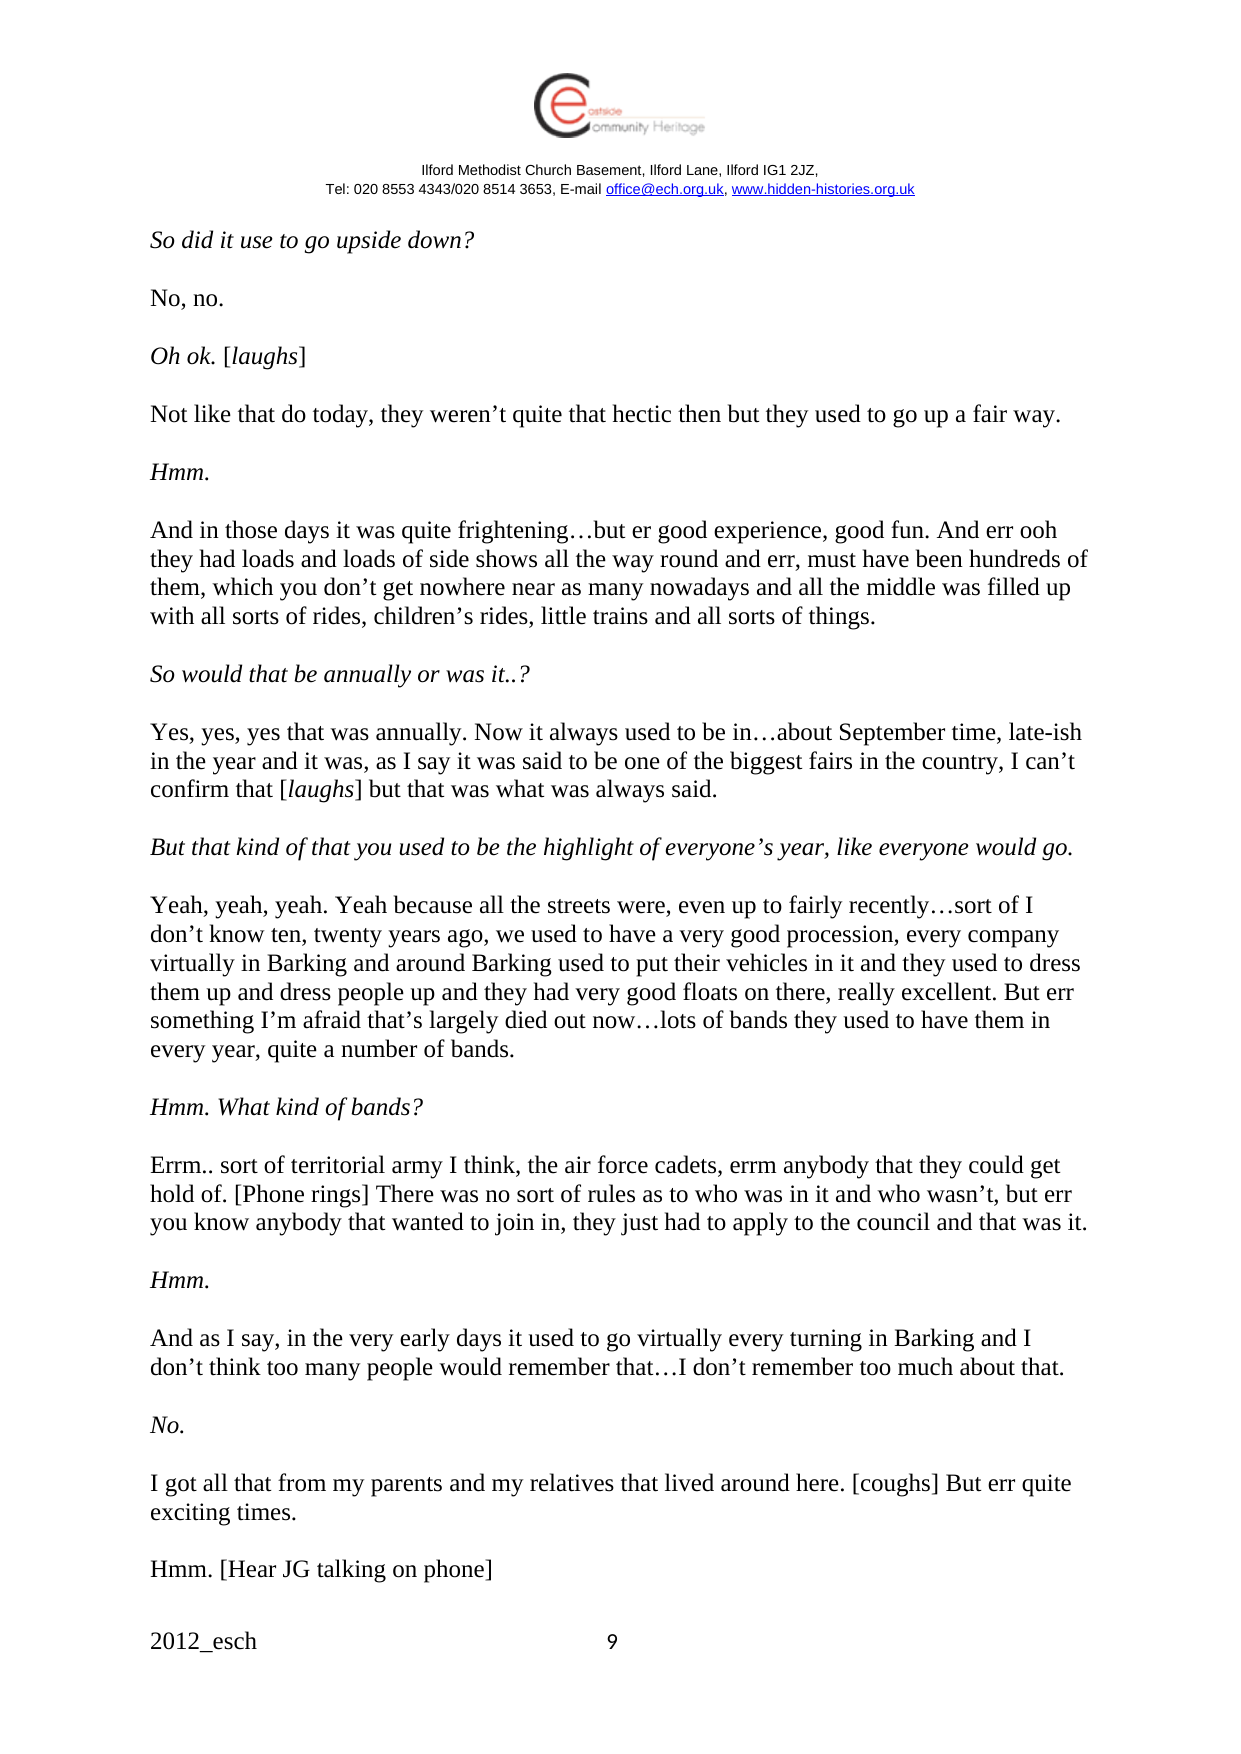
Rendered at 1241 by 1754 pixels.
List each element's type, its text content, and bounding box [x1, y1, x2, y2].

subtitle No. [150, 1410, 1090, 1439]
subtitle So would that be annually or was it..? [150, 659, 1090, 688]
subtitle Errm.. sort of territorial army I think, the air force cadets, errm anybody that they could get hold of. [Phone rings] There was no sort of rules as to who was in it and who wasn’t, but err you know anybody that wanted to join in, they just had to apply to the council and that was it. [150, 1150, 1090, 1236]
subtitle Yes, yes, yes that was annually. Now it always used to be in…about September time, late-ish in the year and it was, as I say it was said to be one of the biggest fairs in the country, I can’t confirm that [laughs] but that was what was always said. [150, 717, 1090, 803]
subtitle I got all that from my parents and my relatives that lived around here. [coughs] But err quite exciting times. [150, 1468, 1090, 1525]
subtitle Hmm. [150, 1265, 1090, 1294]
subtitle So did it use to go upside down? [150, 225, 1090, 254]
subtitle But that kind of that you used to be the highlight of everyone’s year, like everyone would go. [150, 832, 1090, 861]
picture [534, 73, 707, 138]
subtitle No, no. [150, 283, 1090, 312]
subtitle Hmm. [150, 457, 1090, 486]
subtitle Not like that do today, they weren’t quite that hectic then but they used to go up a fair way. [150, 399, 1090, 428]
subtitle Yeah, yeah, yeah. Yeah because all the streets were, even up to fairly recently…sort of I don’t know ten, twenty years ago, we used to have a very good procession, every company virtually in Barking and around Barking used to put their vehicles in it and they used to dress them up and dress people up and they had very good floats on there, really excellent. But err something I’m afraid that’s largely died out now…lots of bands they used to have them in every year, quite a number of bands. [150, 890, 1090, 1063]
subtitle Oh ok. [laughs] [150, 341, 1090, 370]
subtitle And in those days it was quite frightening…but er good experience, good fun. And err ooh they had loads and loads of side shows all the way round and err, must have been hundreds of them, which you don’t get nowhere near as many nowadays and all the middle was filled up with all sorts of rides, children’s rides, little trains and all sorts of things. [150, 515, 1090, 630]
subtitle Hmm. [Hear JG talking on phone] [150, 1554, 1090, 1583]
subtitle And as I say, in the very early days it used to go virtually every turning in Barking and I don’t think too many people would remember that…I don’t remember too much about that. [150, 1323, 1090, 1381]
subtitle Hmm. What kind of bands? [150, 1092, 1090, 1121]
